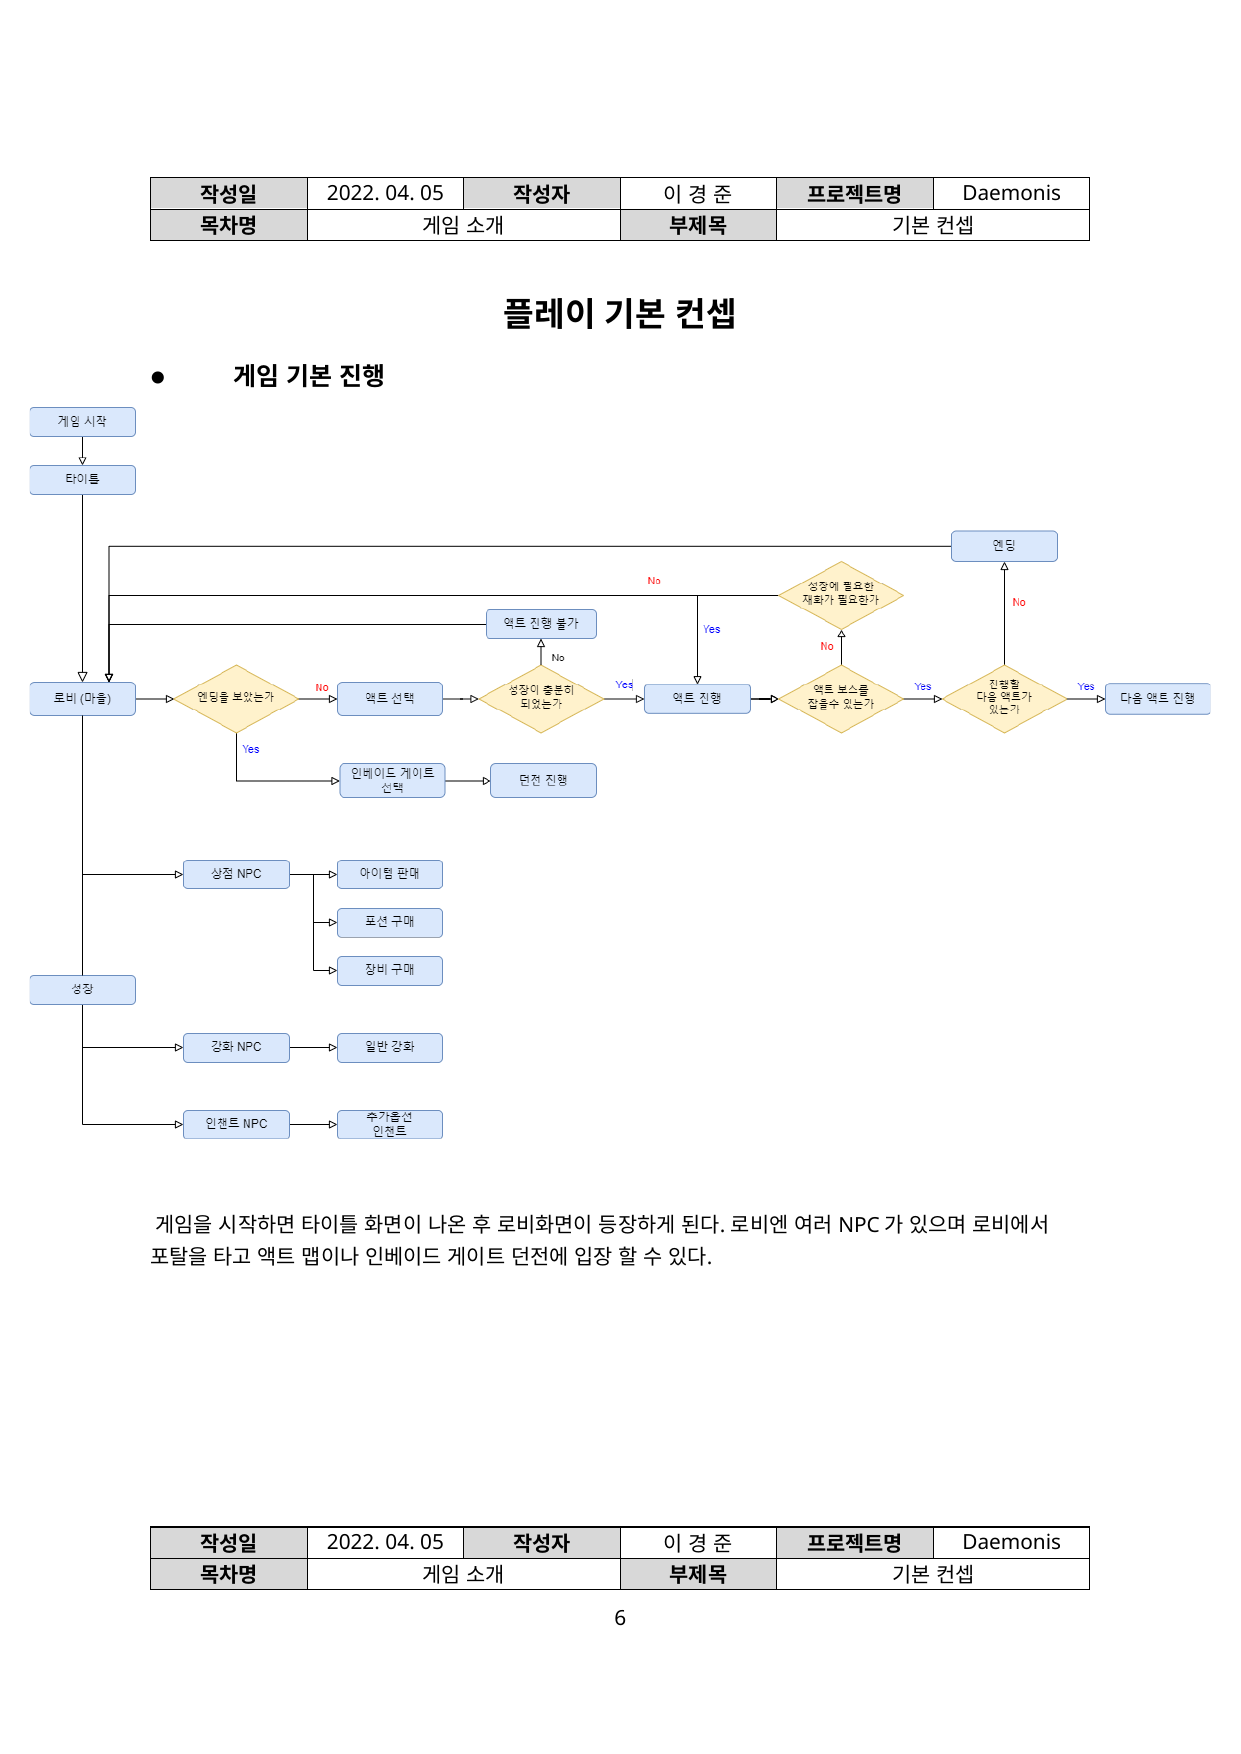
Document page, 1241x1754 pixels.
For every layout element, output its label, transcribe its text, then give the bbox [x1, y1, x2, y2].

table_header 2022. 04. 05 [308, 178, 463, 208]
table_header 이 경 준 [621, 178, 776, 208]
table_header 프로젝트명 [777, 178, 933, 208]
table_cell 부제목 [621, 210, 776, 240]
table_cell 부제목 [621, 1559, 776, 1589]
table_header 작성일 [151, 1528, 307, 1558]
text 게임을 시작하면 타이틀 화면이 나온 후 로비화면이 등장하게 된다. 로비엔 여러 NPC가 있으며 로비에서 포탈을 타고 액트 맵이나 인베이드 게이트 던전에 입장 할 수 있다. [150, 1208, 1090, 1271]
table_cell 목차명 [151, 210, 307, 240]
text 플레이 기본 컨셉 [150, 288, 1090, 336]
list 게임 기본 진행 [150, 357, 1090, 393]
table_header Daemonis [934, 1528, 1089, 1558]
table_cell 기본 컨셉 [777, 1559, 1089, 1589]
table_header 작성자 [464, 1528, 620, 1558]
table_cell 게임 소개 [308, 210, 620, 240]
table_header 프로젝트명 [777, 1528, 933, 1558]
table_cell 목차명 [151, 1559, 307, 1589]
table_header 이 경 준 [621, 1528, 776, 1558]
table_cell 기본 컨셉 [777, 210, 1089, 240]
table_header 작성자 [464, 178, 620, 208]
picture [29, 407, 1211, 1139]
table_header 작성일 [151, 178, 307, 208]
table_cell 게임 소개 [308, 1559, 620, 1589]
table_header 2022. 04. 05 [308, 1528, 463, 1558]
table_header Daemonis [934, 178, 1089, 208]
